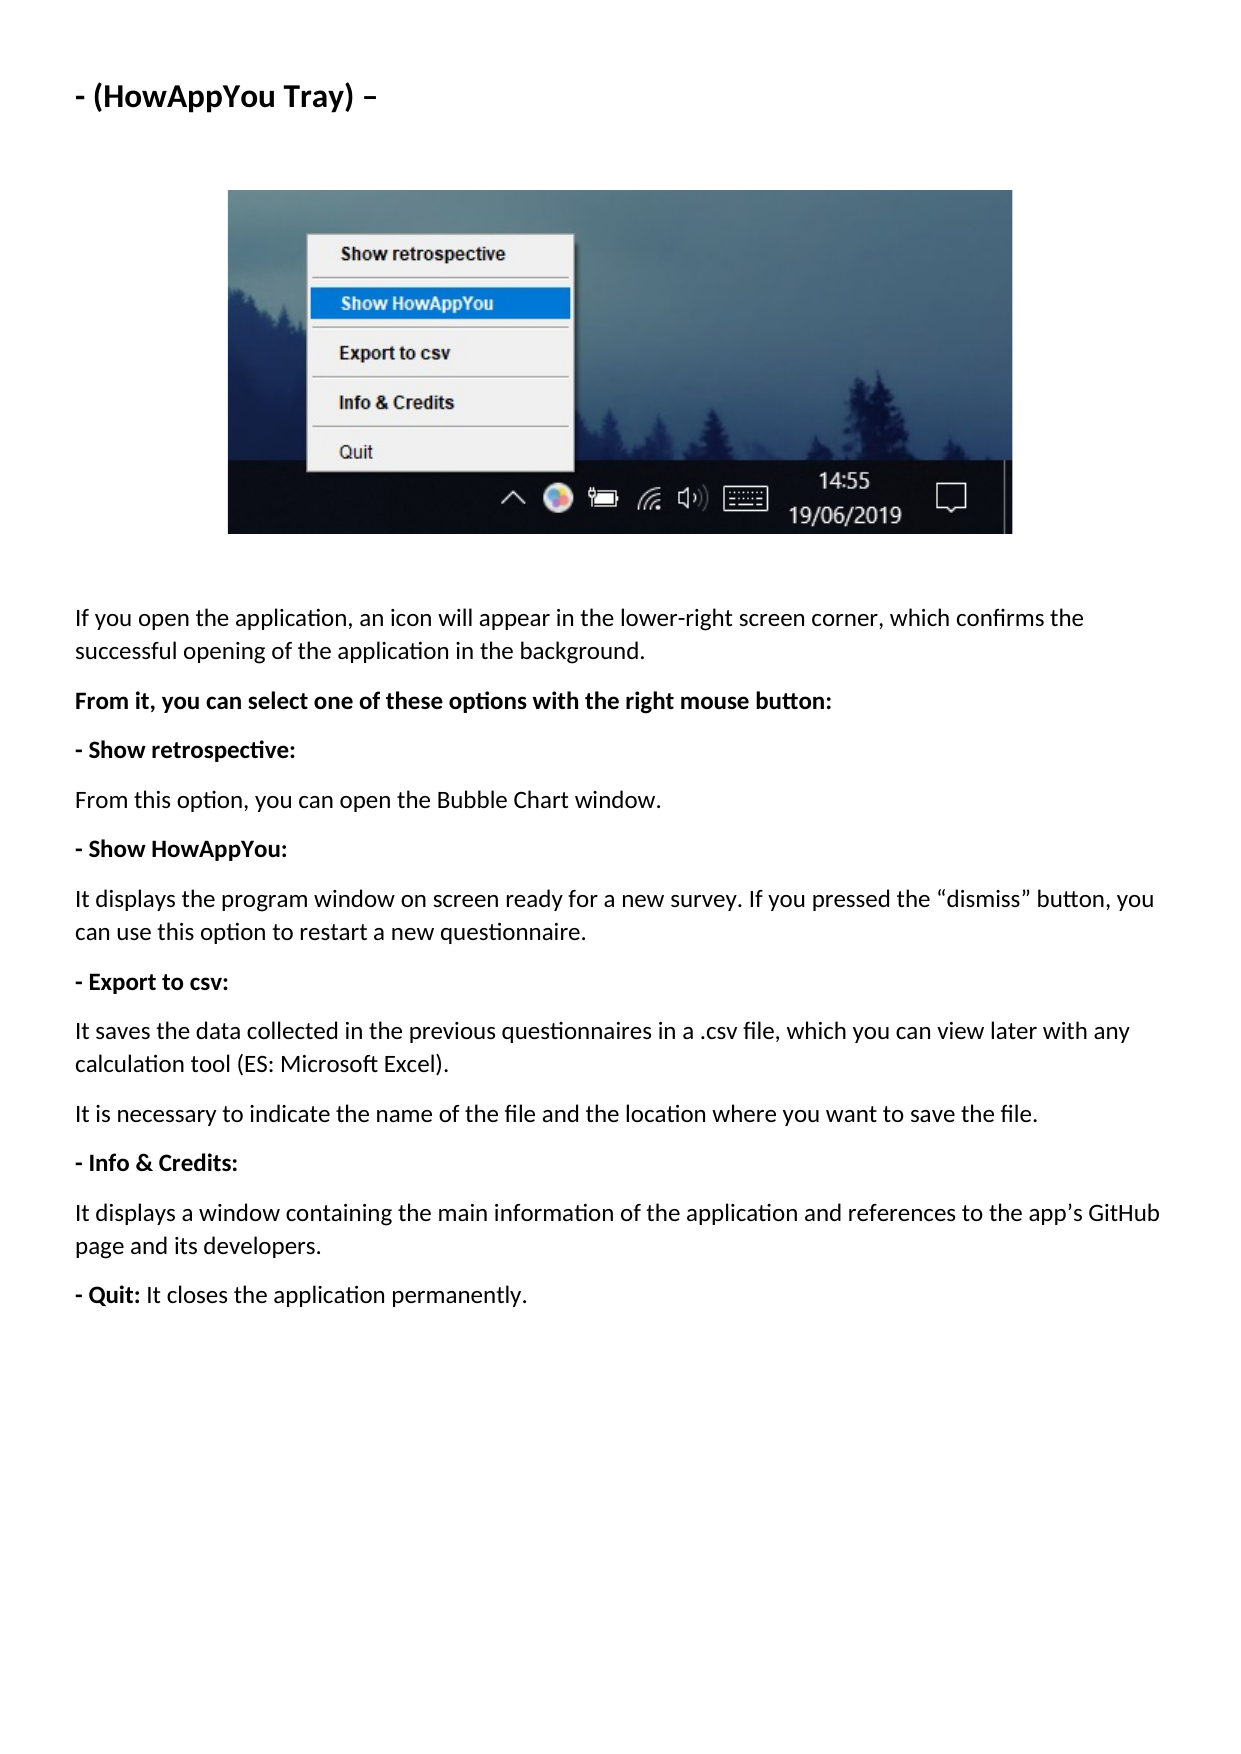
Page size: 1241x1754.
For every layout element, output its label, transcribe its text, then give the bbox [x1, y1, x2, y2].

text - (HowAppYou Tray) – [75, 75, 1165, 116]
text If you open the application, an icon will appear in the lower-right screen corner, which confirms the successful opening of the application in the background. [75, 602, 1165, 666]
text It saves the data collected in the previous questionnaires in a .csv file, which you can view later with any calculation tool (ES: Microsoft Excel). [75, 1015, 1165, 1079]
picture [227, 190, 1013, 534]
text It displays the program window on screen ready for a new survey. If you pressed the “dismiss” button, you can use this option to restart a new questionnaire. [75, 883, 1165, 947]
text From this option, you can open the Bubble Chart window. [75, 784, 1165, 814]
text - Quit: It closes the application permanently. [75, 1279, 1165, 1310]
text - Info & Credits: [75, 1147, 1165, 1178]
text From it, you can select one of these options with the right mouse button: [75, 685, 1165, 715]
text It displays a window containing the main information of the application and references to the app’s GitHub page and its developers. [75, 1197, 1165, 1260]
text - Show retrospective: [75, 734, 1165, 765]
text - Export to csv: [75, 966, 1165, 996]
text - Show HowAppYou: [75, 833, 1165, 864]
text It is necessary to indicate the name of the file and the location where you want to save the file. [75, 1098, 1165, 1128]
